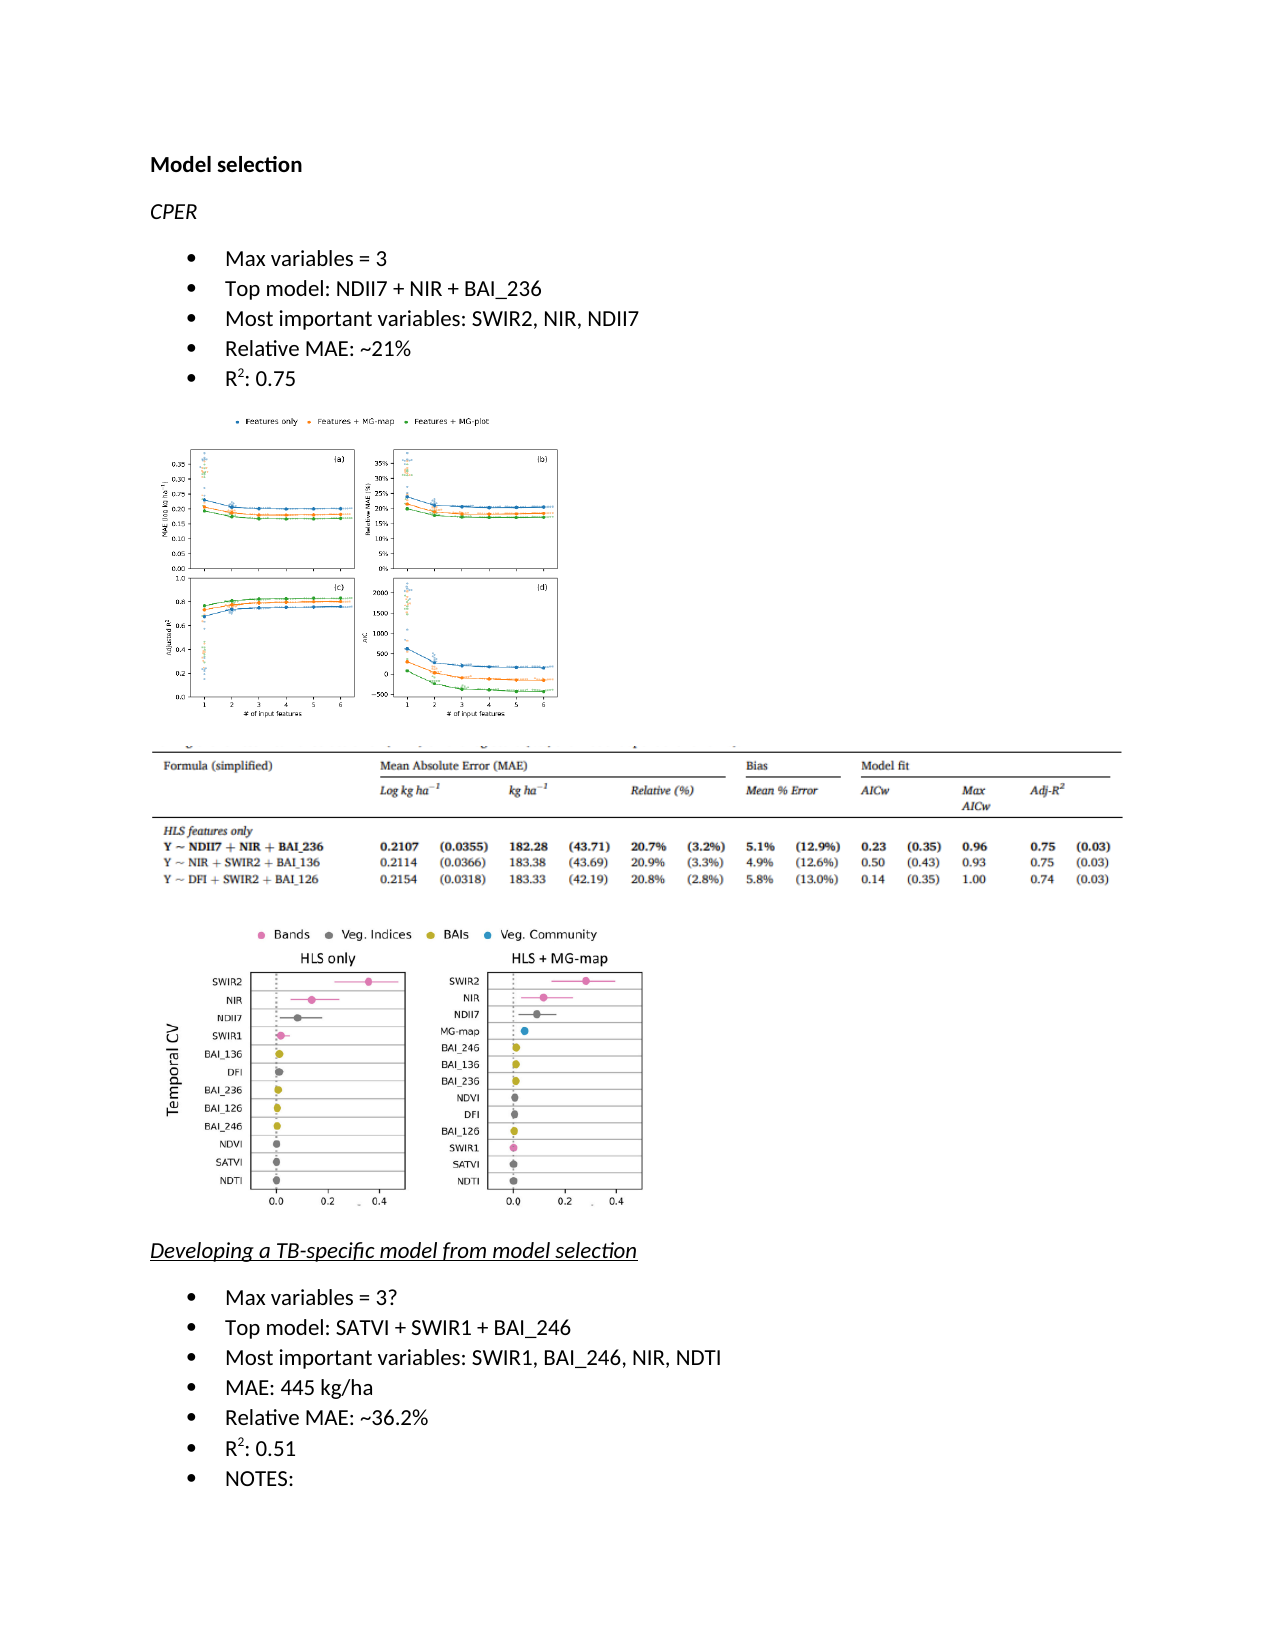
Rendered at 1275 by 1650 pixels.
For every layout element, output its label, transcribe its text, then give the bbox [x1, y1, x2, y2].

list R2: 0.51 [187, 1434, 1125, 1462]
text CPER [150, 197, 1125, 225]
list Max variables = 3? [187, 1283, 1125, 1311]
list Top model: SATVI + SWIR1 + BAI_246 [187, 1313, 1125, 1341]
list Relative MAE: ~36.2% [187, 1403, 1125, 1432]
list MAE: 445 kg/ha [187, 1373, 1125, 1401]
list Most important variables: SWIR2, NIR, NDII7 [187, 304, 1125, 332]
text Model selection [150, 150, 1125, 178]
list NOTES: [187, 1464, 1125, 1492]
text Developing a TB-specific model from model selection [150, 1236, 1125, 1264]
list Most important variables: SWIR1, BAI_246, NIR, NDTI [187, 1343, 1125, 1371]
picture [150, 917, 658, 1217]
picture [150, 411, 568, 728]
list R2: 0.75 [187, 364, 1125, 393]
picture [150, 746, 1125, 899]
list Max variables = 3 [187, 244, 1125, 272]
list Relative MAE: ~21% [187, 334, 1125, 362]
list Top model: NDII7 + NIR + BAI_236 [187, 274, 1125, 302]
